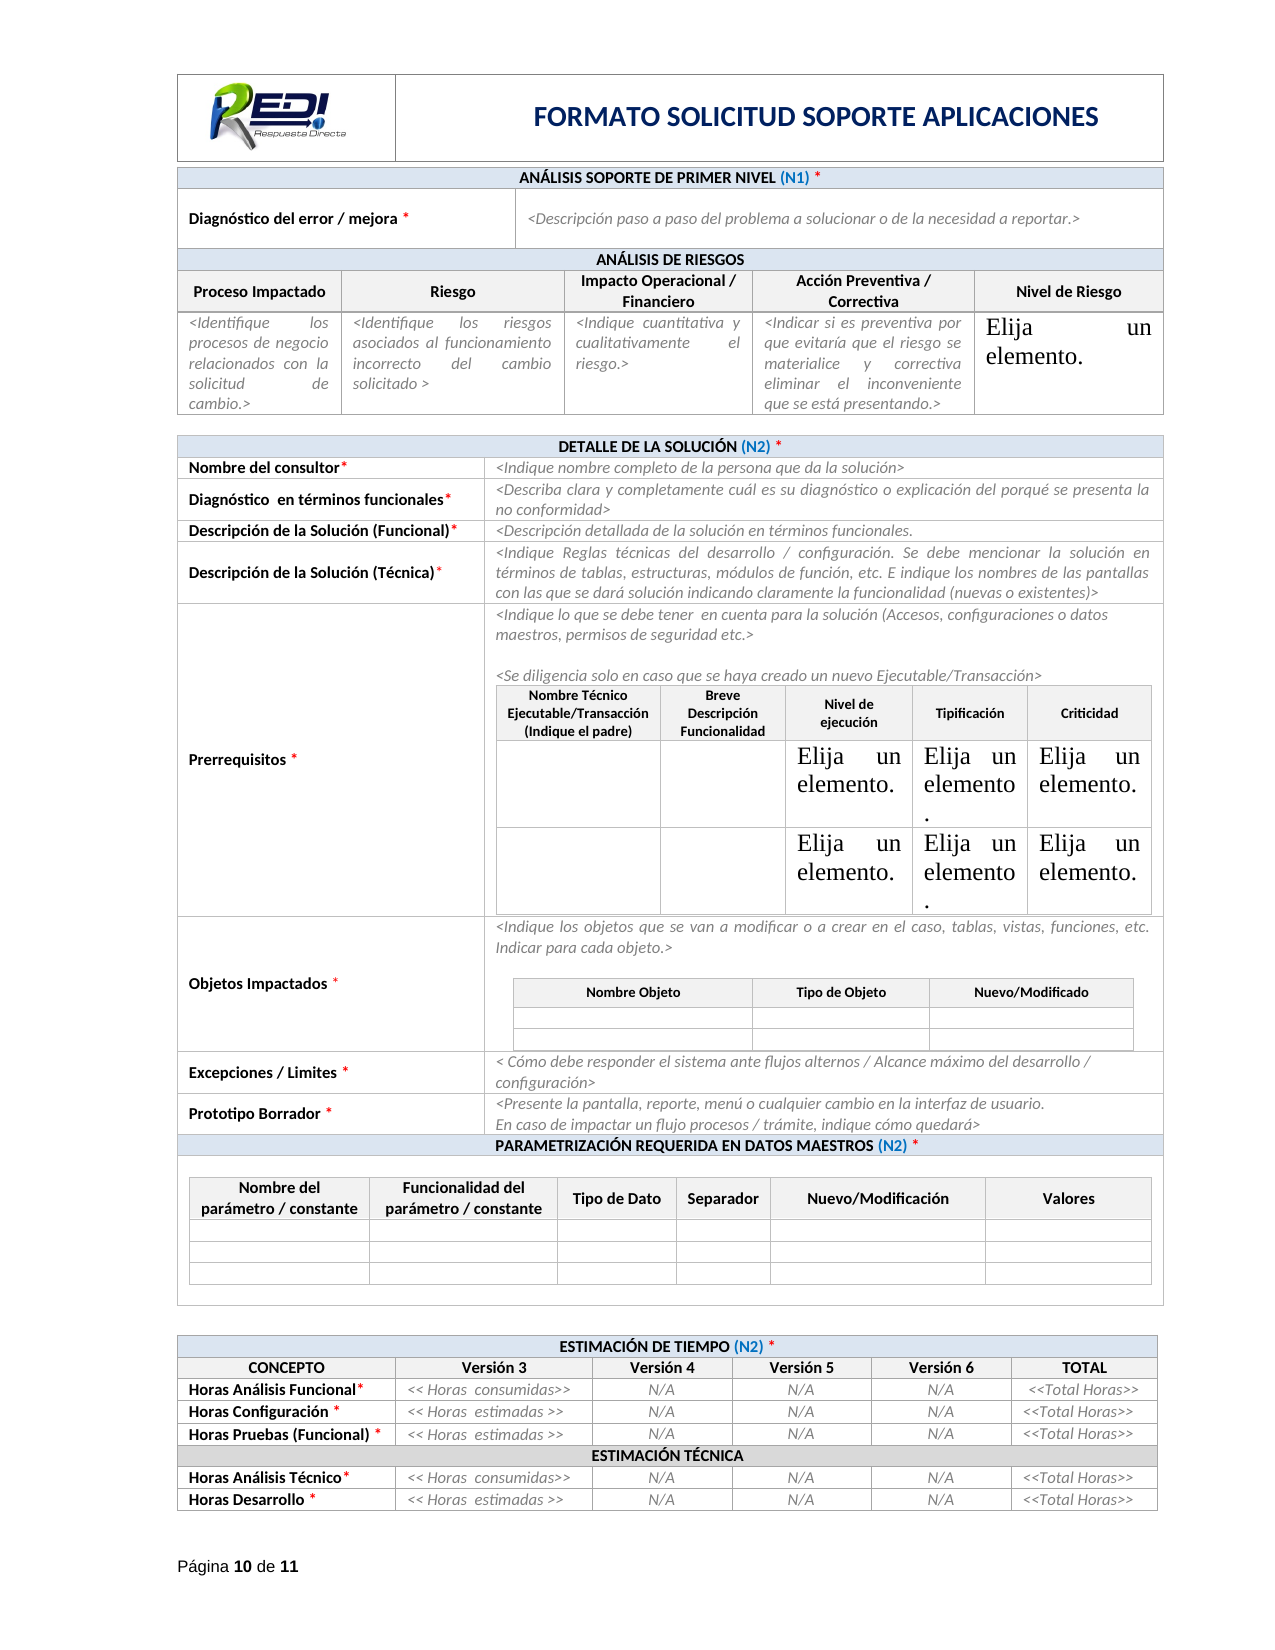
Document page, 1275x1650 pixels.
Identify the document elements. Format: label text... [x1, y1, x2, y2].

table_cell <Indique Reglas técnicas del desarrollo / configuración. Se debe mencionar la solución en términos de tablas, estructuras, módulos de función, etc. E indique los nombres de las pantallas con las que se dará solución indicando claramente la funcionalidad (nuevas o existentes)> [485, 542, 1163, 603]
table_cell <Indique nombre completo de la persona que da la solución> [485, 458, 1163, 478]
table_cell N/A [593, 1489, 732, 1510]
table_cell Versión 6 [872, 1358, 1011, 1378]
table_header ANÁLISIS SOPORTE DE PRIMER NIVEL (N1) * [178, 168, 1163, 188]
table_cell <Presente la pantalla, reporte, menú o cualquier cambio en la interfaz de usuario. En caso de impactar un flujo procesos / trámite, indique cómo quedará> [485, 1094, 1163, 1134]
table_cell << Horas estimadas >> [396, 1489, 592, 1510]
table_cell Prerrequisitos * [178, 604, 484, 916]
table_cell <<Total Horas>> [1012, 1467, 1157, 1488]
table_cell << Horas estimadas >> [396, 1424, 592, 1445]
table_cell N/A [872, 1424, 1011, 1445]
table_cell . [178, 1156, 1163, 1305]
table_cell Versión 4 [593, 1358, 732, 1378]
table_cell N/A [593, 1401, 732, 1422]
table_cell N/A [733, 1467, 871, 1488]
table_cell Descripción de la Solución (Funcional)* [178, 521, 484, 541]
table_cell Diagnóstico del error / mejora * [178, 189, 515, 248]
table_cell N/A [593, 1424, 732, 1445]
table_cell Horas Análisis Técnico* [178, 1467, 395, 1488]
table_cell <<Total Horas>> [1012, 1379, 1157, 1400]
table_cell <<Total Horas>> [1012, 1401, 1157, 1422]
table_cell N/A [593, 1467, 732, 1488]
table_cell PARAMETRIZACIÓN REQUERIDA EN DATOS MAESTROS (N2) * [178, 1135, 1163, 1155]
table_cell N/A [733, 1379, 871, 1400]
table_cell N/A [872, 1489, 1011, 1510]
table_cell <<Total Horas>> [1012, 1424, 1157, 1445]
table_cell <Descripción detallada de la solución en términos funcionales. [485, 521, 1163, 541]
table_cell <Identifique los riesgos asociados al funcionamiento incorrecto del cambio solicitado > [342, 313, 564, 414]
table_cell <Descripción paso a paso del problema a solucionar o de la necesidad a reportar.> [516, 189, 1163, 248]
table_cell <Indique los objetos que se van a modificar o a crear en el caso, tablas, vistas, funciones, etc. Indicar para cada objeto.> [485, 917, 1163, 1051]
table_cell N/A [872, 1467, 1011, 1488]
table_cell << Horas consumidas>> [396, 1467, 592, 1488]
table_cell Diagnóstico en términos funcionales* [178, 479, 484, 520]
table_cell Impacto Operacional / Financiero [565, 271, 752, 311]
table_cell Prototipo Borrador * [178, 1094, 484, 1134]
table_cell N/A [872, 1401, 1011, 1422]
table_cell << Horas estimadas >> [396, 1401, 592, 1422]
table_cell <Indique cuantitativa y cualitativamente el riesgo.> [565, 313, 752, 414]
table_cell Objetos Impactados * [178, 917, 484, 1051]
table_cell <<Total Horas>> [1012, 1489, 1157, 1510]
table_cell TOTAL [1012, 1358, 1157, 1378]
table_cell <Describa clara y completamente cuál es su diagnóstico o explicación del porqué se presenta la no conformidad> [485, 479, 1163, 520]
table_cell N/A [733, 1489, 871, 1510]
table_cell Horas Desarrollo * [178, 1489, 395, 1510]
table_cell Riesgo [342, 271, 564, 311]
table_cell N/A [872, 1379, 1011, 1400]
table_cell Horas Configuración * [178, 1401, 395, 1422]
table_cell Versión 3 [396, 1358, 592, 1378]
table_cell Horas Análisis Funcional* [178, 1379, 395, 1400]
table_cell Versión 5 [733, 1358, 871, 1378]
table_cell CONCEPTO [178, 1358, 395, 1378]
table_cell Nombre del consultor* [178, 458, 484, 478]
table_cell ESTIMACIÓN TÉCNICA [178, 1446, 1157, 1466]
table_cell Horas Pruebas (Funcional) * [178, 1424, 395, 1445]
table_cell Excepciones / Limites * [178, 1052, 484, 1092]
table_cell <Indique lo que se debe tener en cuenta para la solución (Accesos, configuraciones o datos maestros, permisos de seguridad etc.> <Se diligencia solo en caso que se haya creado un nuevo Ejecutable/Transacción> [485, 604, 1163, 916]
table_cell N/A [733, 1424, 871, 1445]
table_cell Acción Preventiva / Correctiva [753, 271, 974, 311]
table_cell <Indicar si es preventiva por que evitaría que el riesgo se materialice y correctiva eliminar el inconveniente que se está presentando.> [753, 313, 974, 414]
picture [180, 75, 370, 159]
table_cell Nivel de Riesgo [975, 271, 1163, 311]
table_cell N/A [593, 1379, 732, 1400]
table_cell < Cómo debe responder el sistema ante flujos alternos / Alcance máximo del desarrollo / configuración> [485, 1052, 1163, 1092]
table_cell << Horas consumidas>> [396, 1379, 592, 1400]
table_cell Descripción de la Solución (Técnica)* [178, 542, 484, 603]
table_cell N/A [733, 1401, 871, 1422]
table_header ESTIMACIÓN DE TIEMPO (N2) * [178, 1336, 1157, 1357]
table_cell ANÁLISIS DE RIESGOS [178, 249, 1163, 270]
table_header DETALLE DE LA SOLUCIÓN (N2) * [178, 436, 1163, 457]
table_cell Proceso Impactado [178, 271, 341, 311]
table_cell <Identifique los procesos de negocio relacionados con la solicitud de cambio.> [178, 313, 341, 414]
